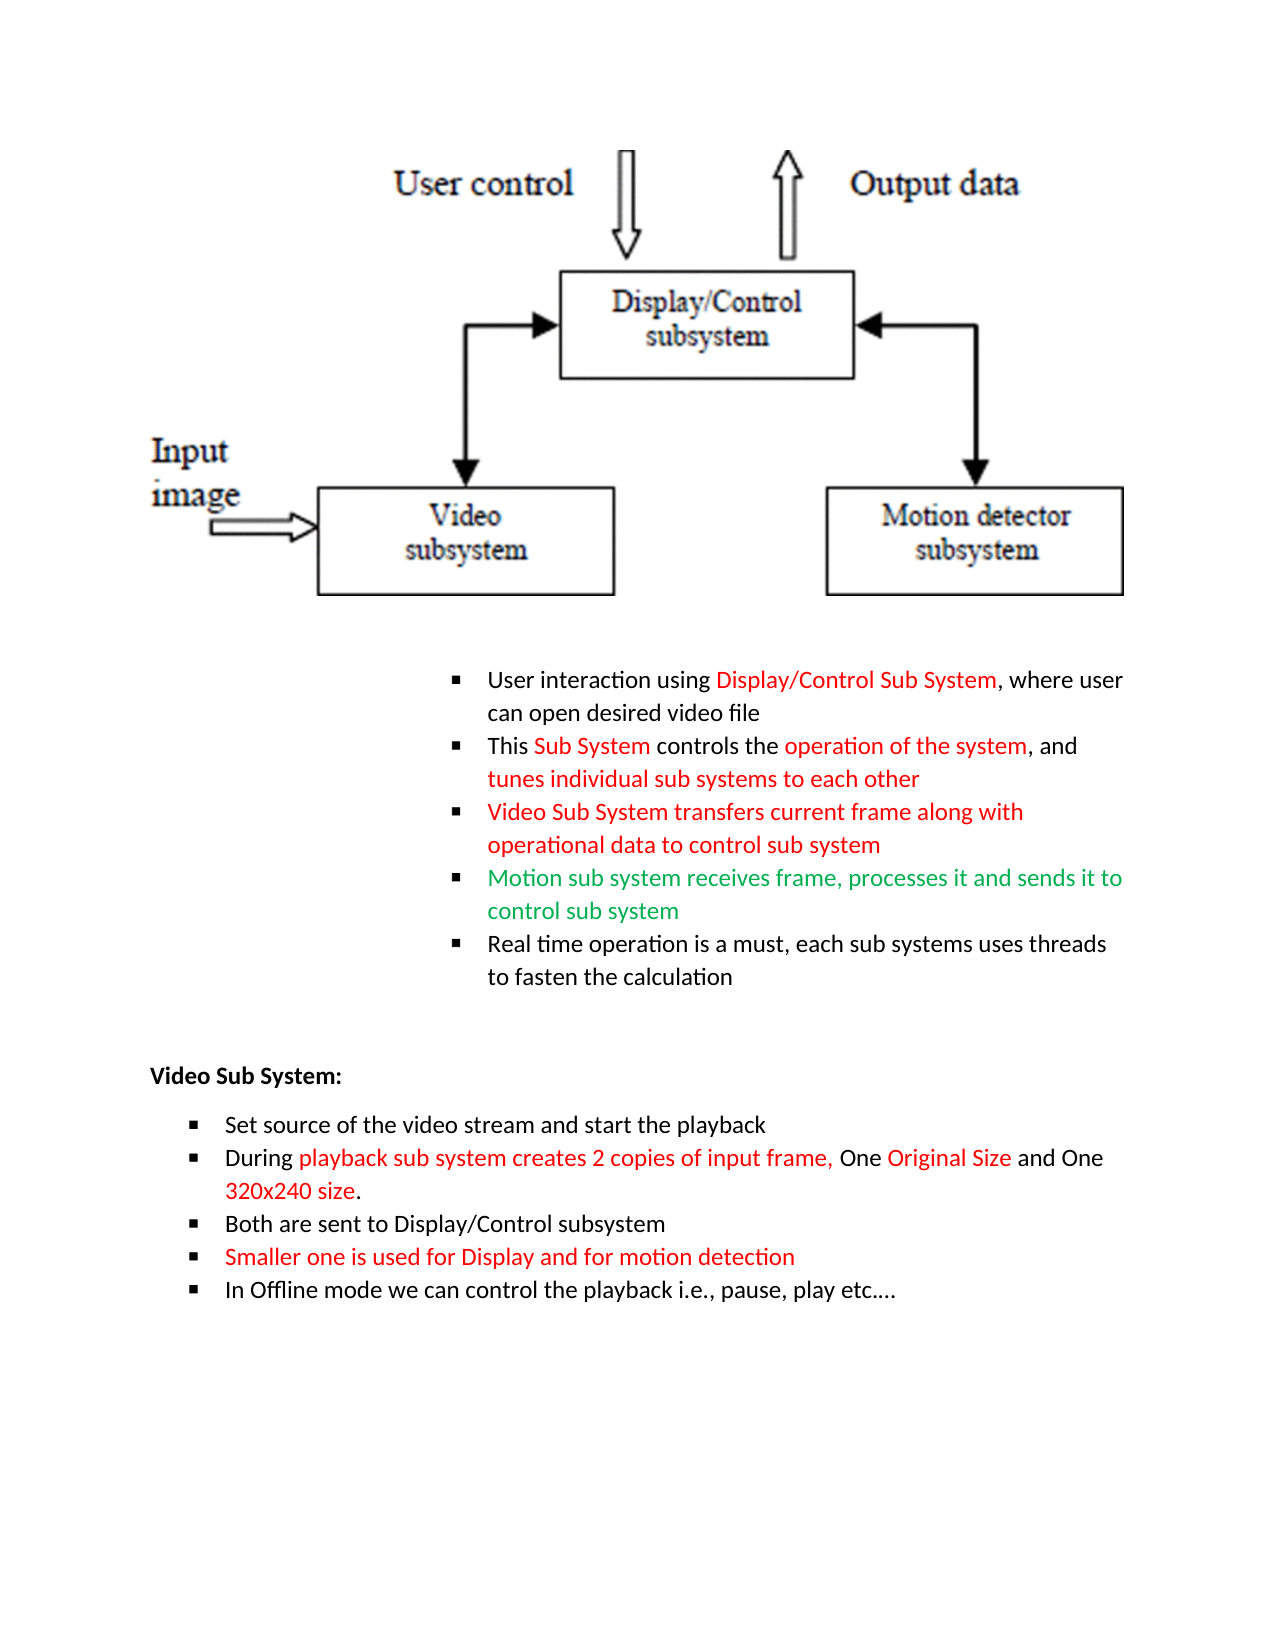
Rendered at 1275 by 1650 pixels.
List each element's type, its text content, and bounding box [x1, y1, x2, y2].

text Video Sub System: [150, 1060, 1125, 1090]
list Both are sent to Display/Control subsystem [187, 1208, 1125, 1239]
list Real time operation is a must, each sub systems uses threads to fasten the calculation [450, 928, 1125, 991]
list Motion sub system receives frame, processes it and sends it to control sub system [450, 862, 1125, 925]
list User interaction using Display/Control Sub System, where user can open desired video file [450, 664, 1125, 728]
list Video Sub System transfers current frame along with operational data to control sub system [450, 796, 1125, 859]
list Set source of the video stream and start the playback [187, 1109, 1125, 1140]
picture [150, 150, 1124, 596]
list In Offline mode we can control the playback i.e., pause, play etc.… [187, 1274, 1125, 1304]
list During playback sub system creates 2 copies of input frame, One Original Size and One 320x240 size. [187, 1142, 1125, 1206]
list This Sub System controls the operation of the system, and tunes individual sub systems to each other [450, 730, 1125, 794]
list Smaller one is used for Display and for motion detection [187, 1241, 1125, 1272]
